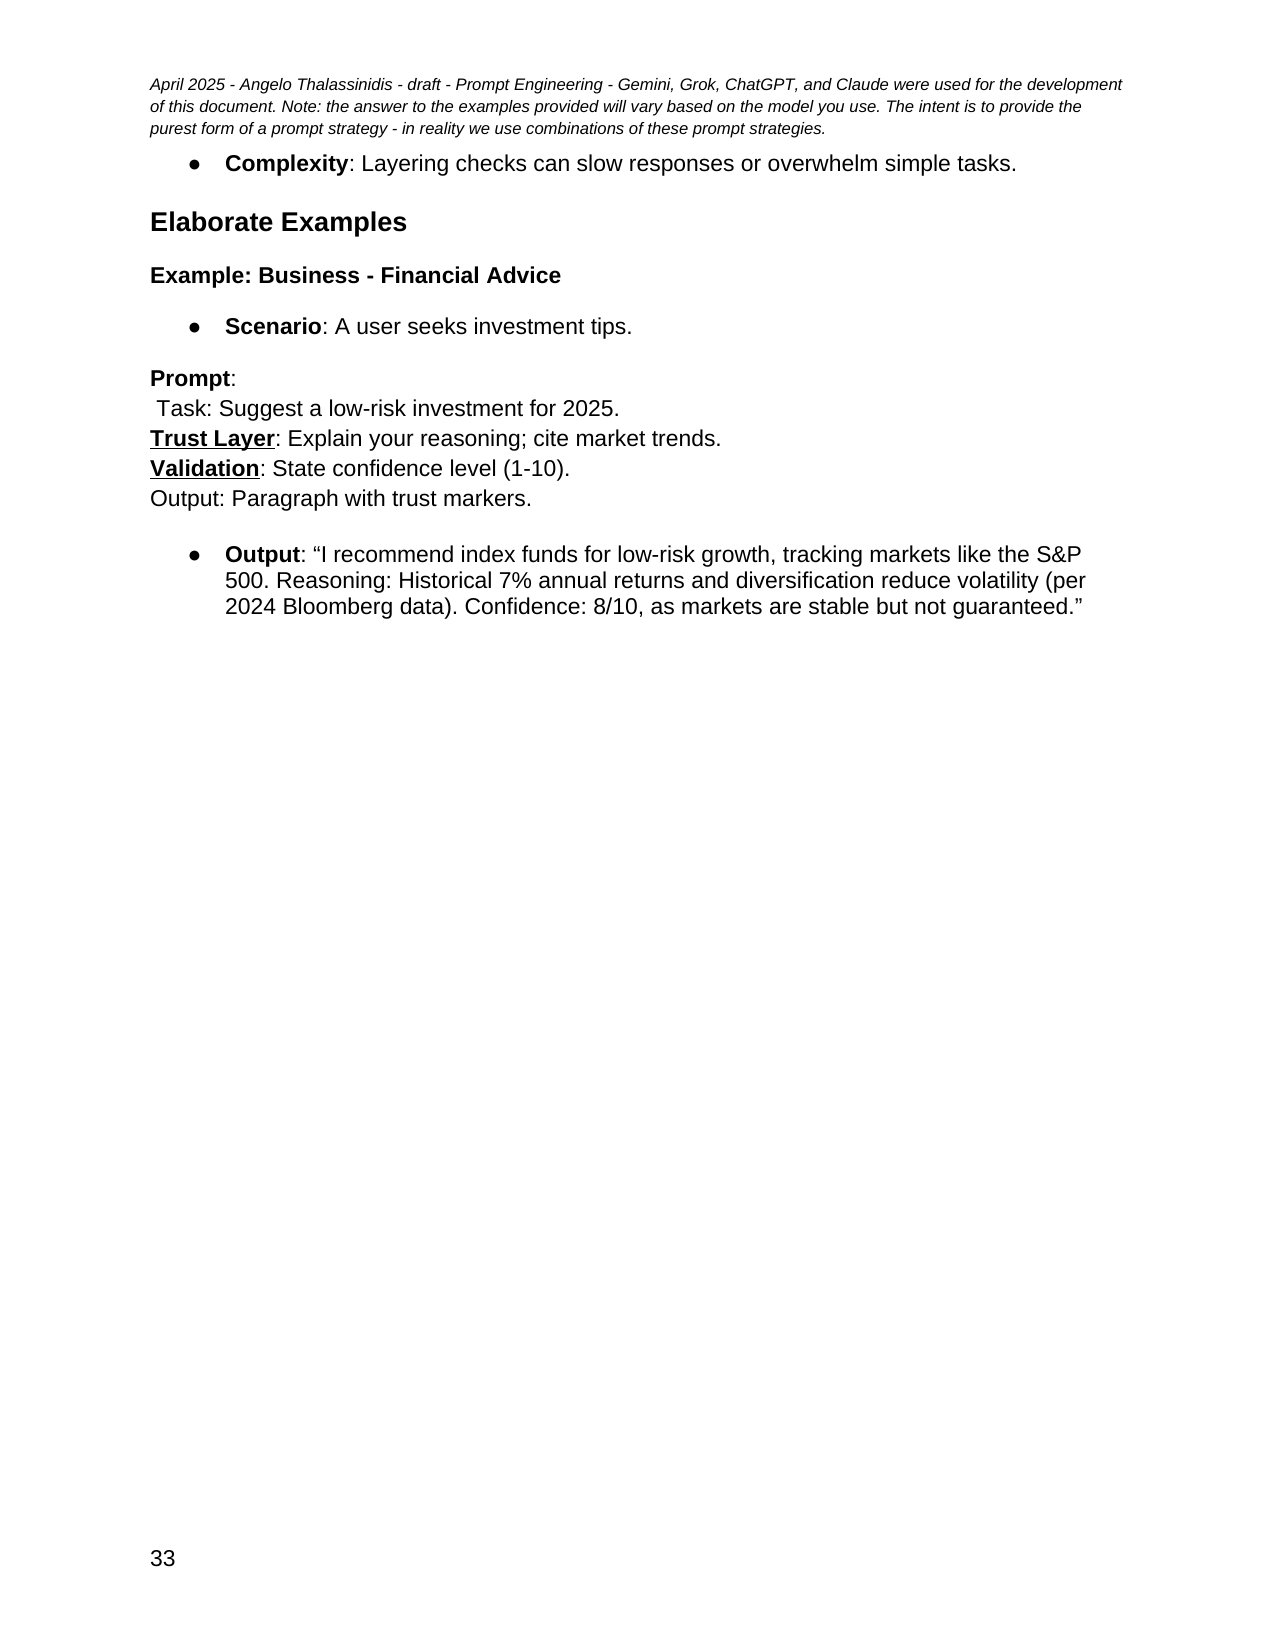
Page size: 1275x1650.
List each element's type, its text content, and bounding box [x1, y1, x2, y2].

text Output: Paragraph with trust markers. [150, 485, 1125, 512]
text Trust Layer: Explain your reasoning; cite market trends. [150, 425, 1125, 451]
text Prompt: Task: Suggest a low-risk investment for 2025. [150, 364, 1125, 421]
subtitle Elaborate Examples [150, 206, 1125, 237]
list Output: “I recommend index funds for low-risk growth, tracking markets like the S&P 500. Reasoning: Historical 7% annual returns and diversification reduce volatility (per 2024 Bloomberg data). Confidence: 8/10, as markets are stable but not guaranteed.” [187, 541, 1125, 619]
list Scenario: A user seeks investment tips. [187, 313, 1125, 339]
text Validation: State confidence level (1-10). [150, 455, 1125, 481]
text Example: Business - Financial Advice [150, 262, 1125, 288]
list Complexity: Layering checks can slow responses or overwhelm simple tasks. [187, 150, 1125, 176]
